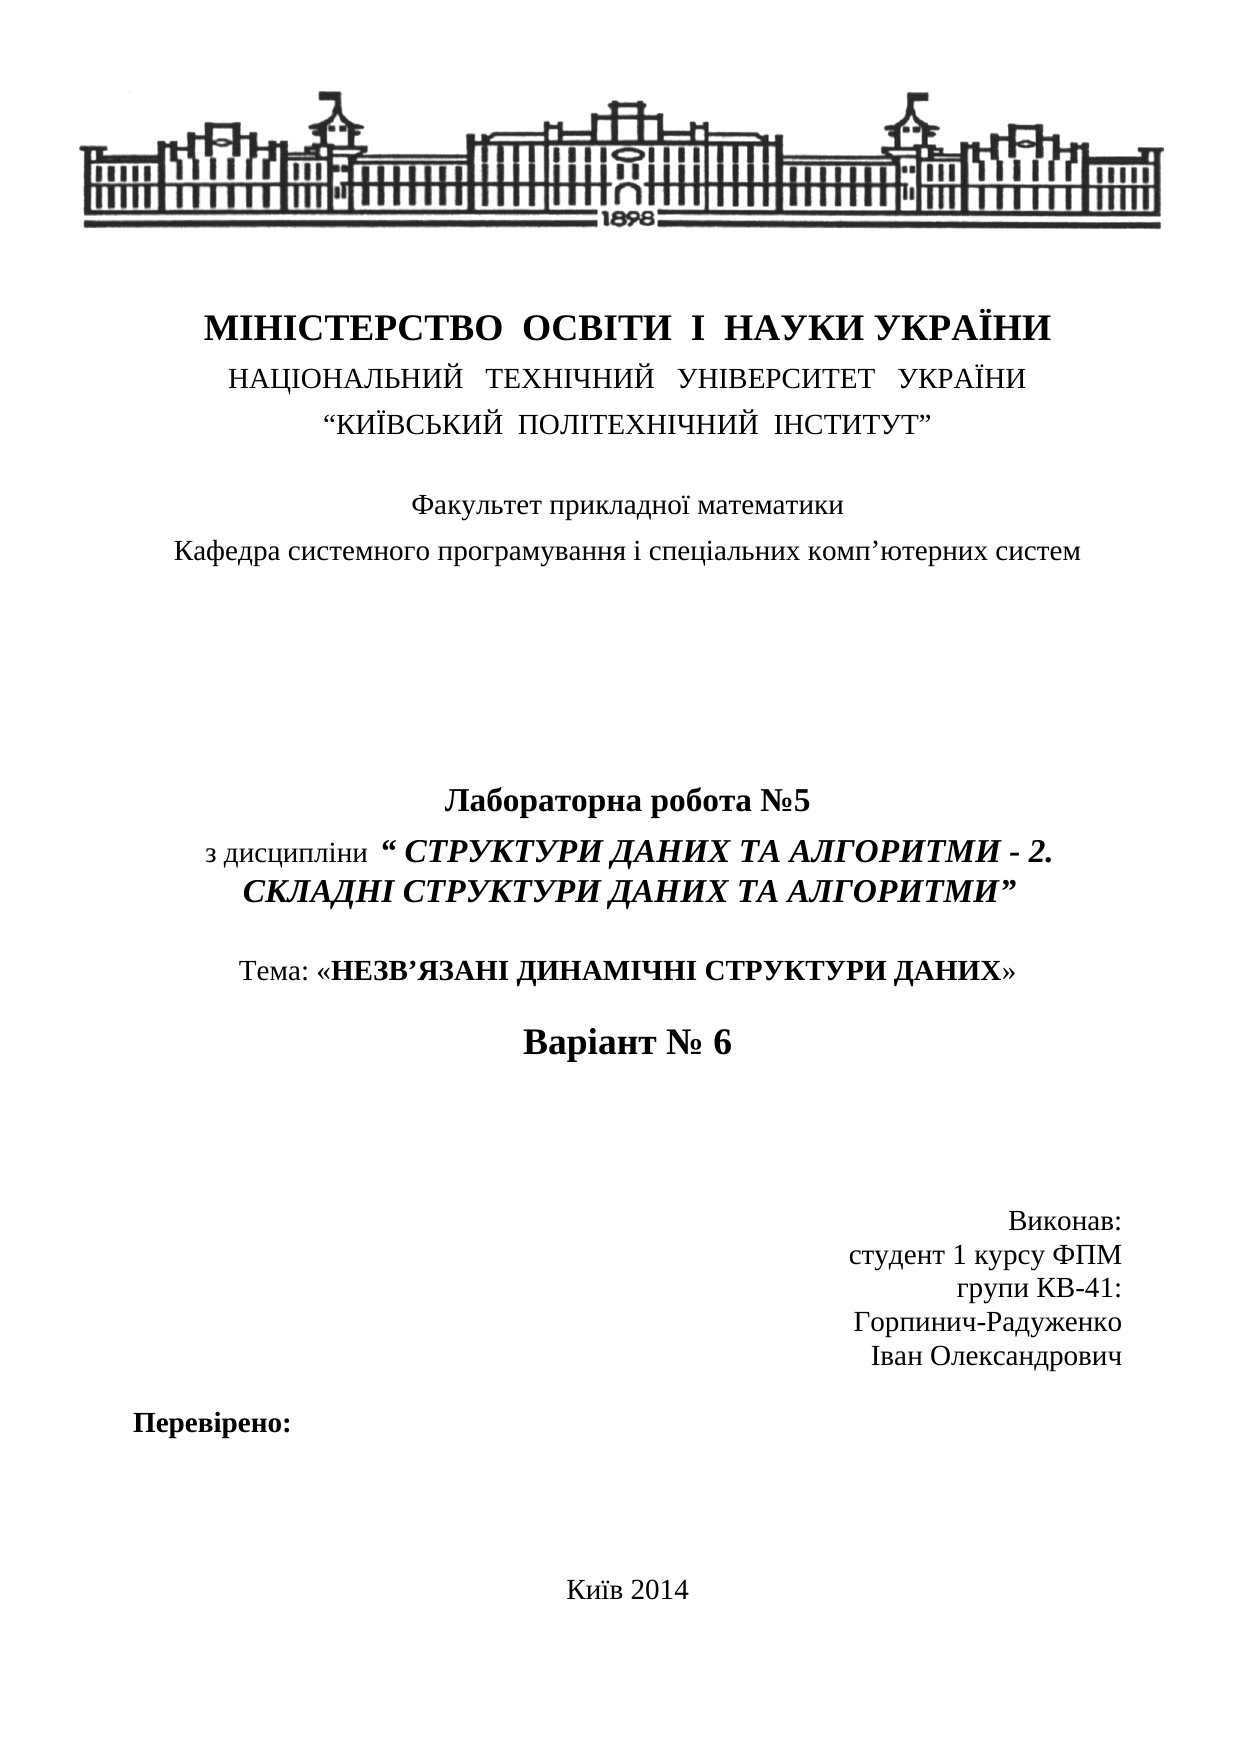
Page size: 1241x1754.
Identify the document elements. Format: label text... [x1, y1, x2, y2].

text Київ 2014 [118, 1572, 1122, 1606]
picture [75, 85, 1165, 232]
text Виконав: [118, 1203, 1122, 1237]
text Горпинич-Радуженко [118, 1304, 1122, 1338]
text Лабораторна робота №5 [118, 780, 1122, 819]
text групи КВ-41: [118, 1271, 1122, 1304]
text з дисципліни “ СТРУКТУРИ ДАНИХ ТА АЛГОРИТМИ - 2. СКЛАДНІ СТРУКТУРИ ДАНИХ ТА АЛГОРИТМИ” [177, 831, 1084, 911]
text “КИЇВСЬКИЙ ПОЛІТЕХНІЧНИЙ ІНСТИТУТ” [118, 407, 1122, 441]
text Факультет прикладної математики [118, 487, 1122, 521]
text Тема: «НЕЗВ’ЯЗАНІ ДИНАМІЧНІ СТРУКТУРИ ДАНИХ» [118, 953, 1122, 986]
text Іван Олександрович [118, 1338, 1122, 1371]
text студент 1 курсу ФПМ [118, 1237, 1122, 1271]
text Кафедра системного програмування і спеціальних комп’ютерних систем [118, 533, 1122, 567]
text Варіант № 6 [118, 1020, 1122, 1063]
text МІНІСТЕРСТВО ОСВІТИ І НАУКИ УКРАЇНИ [118, 306, 1122, 349]
text Перевірено: [118, 1405, 1122, 1438]
text НАЦІОНАЛЬНИЙ ТЕХНІЧНИЙ УНІВЕРСИТЕТ УКРАЇНИ [118, 361, 1122, 395]
